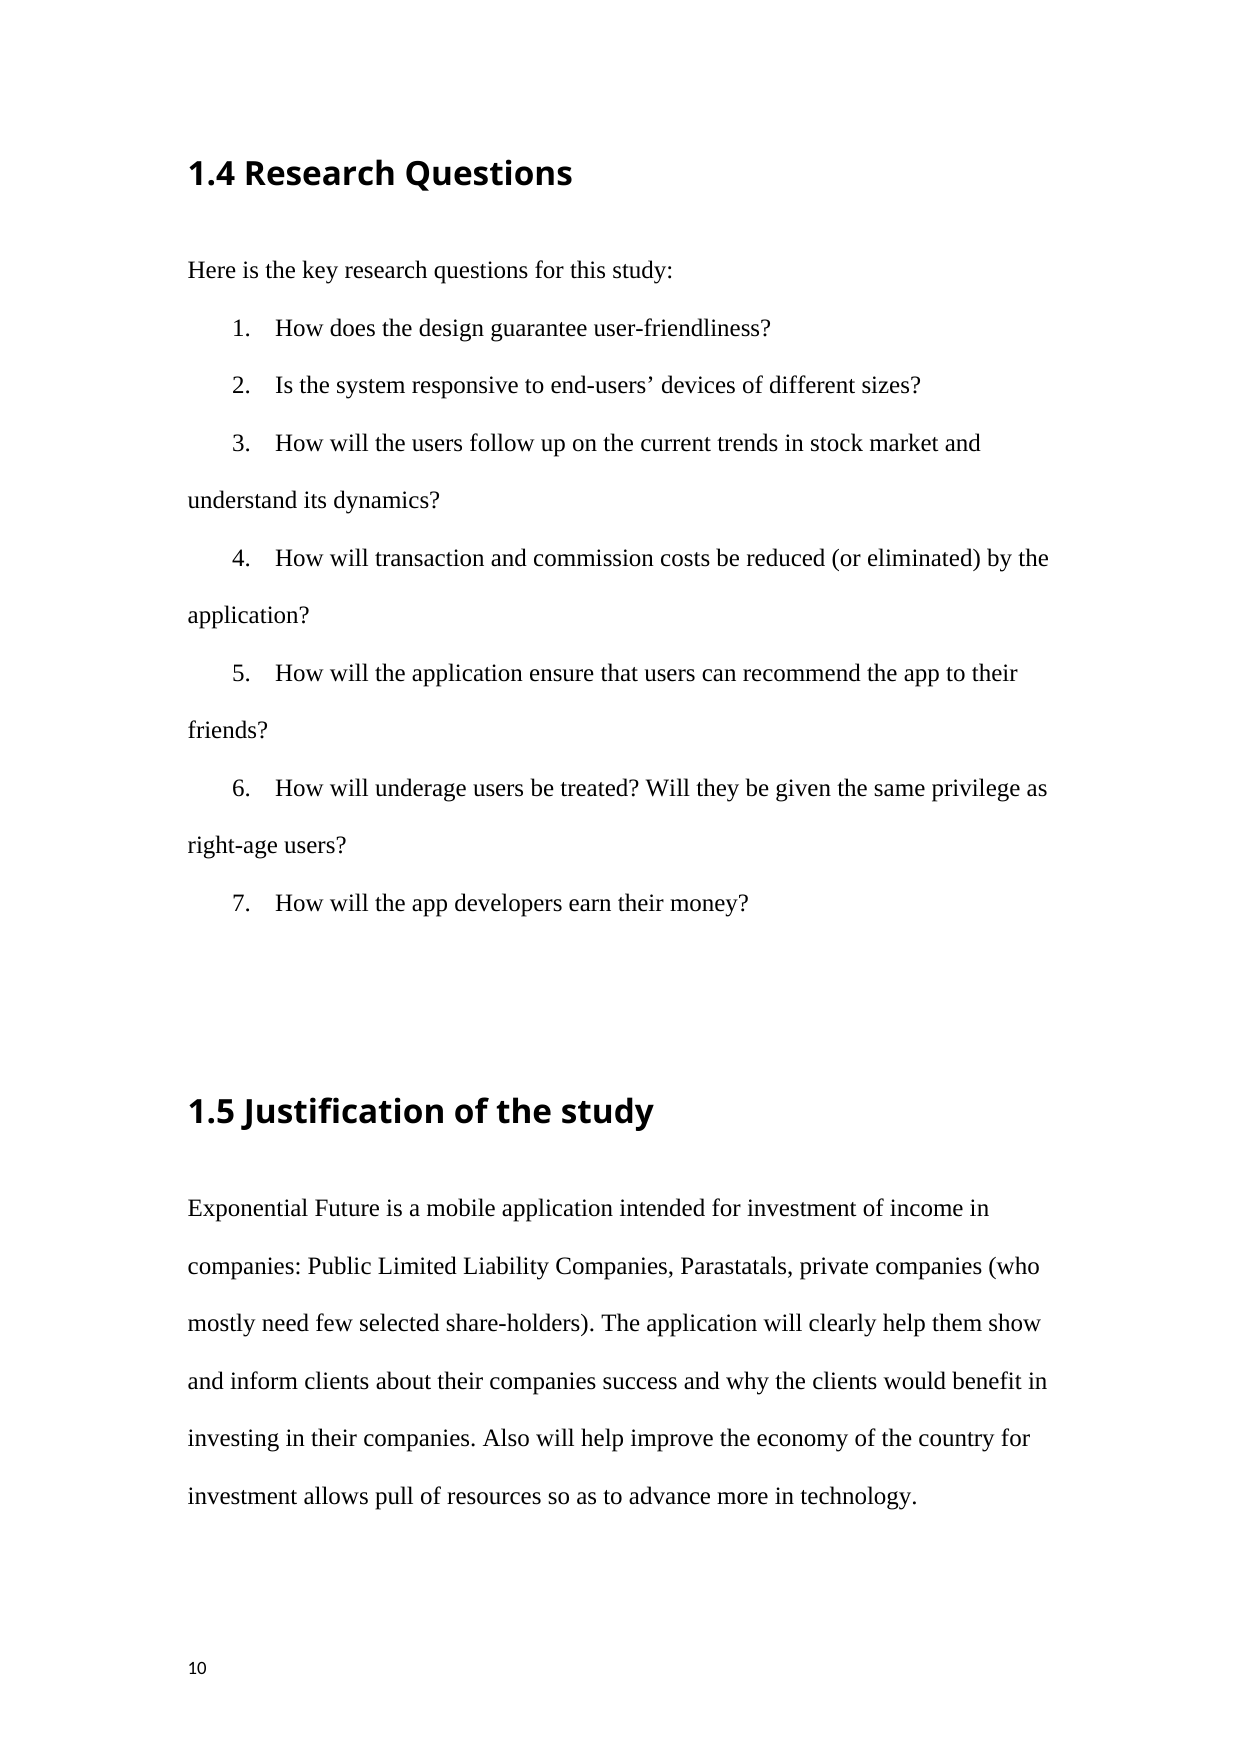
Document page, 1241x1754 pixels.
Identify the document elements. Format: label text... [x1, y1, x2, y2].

list How will the app developers earn their money? [187, 888, 1053, 917]
list How does the design guarantee user-friendliness? [187, 313, 1053, 342]
list Exponential Future is a mobile application intended for investment of income in companies: Public Limited Liability Companies, Parastatals, private companies (who mostly need few selected share-holders). The application will clearly help them show and inform clients about their companies success and why the clients would benefit in investing in their companies. Also will help improve the economy of the country for investment allows pull of resources so as to advance more in technology. [187, 1193, 1053, 1509]
subtitle 1.5 Justification of the study [187, 1088, 1053, 1133]
subtitle 1.4 Research Questions [187, 150, 1053, 195]
list How will the users follow up on the current trends in stock market and understand its dynamics? [187, 428, 1053, 514]
list How will transaction and commission costs be reduced (or eliminated) by the application? [187, 543, 1053, 629]
list Is the system responsive to end-users’ devices of different sizes? [187, 371, 1053, 399]
list Here is the key research questions for this study: [187, 256, 1053, 284]
list How will the application ensure that users can recommend the app to their friends? [187, 658, 1053, 744]
list How will underage users be treated? Will they be given the same privilege as right-age users? [187, 773, 1053, 859]
